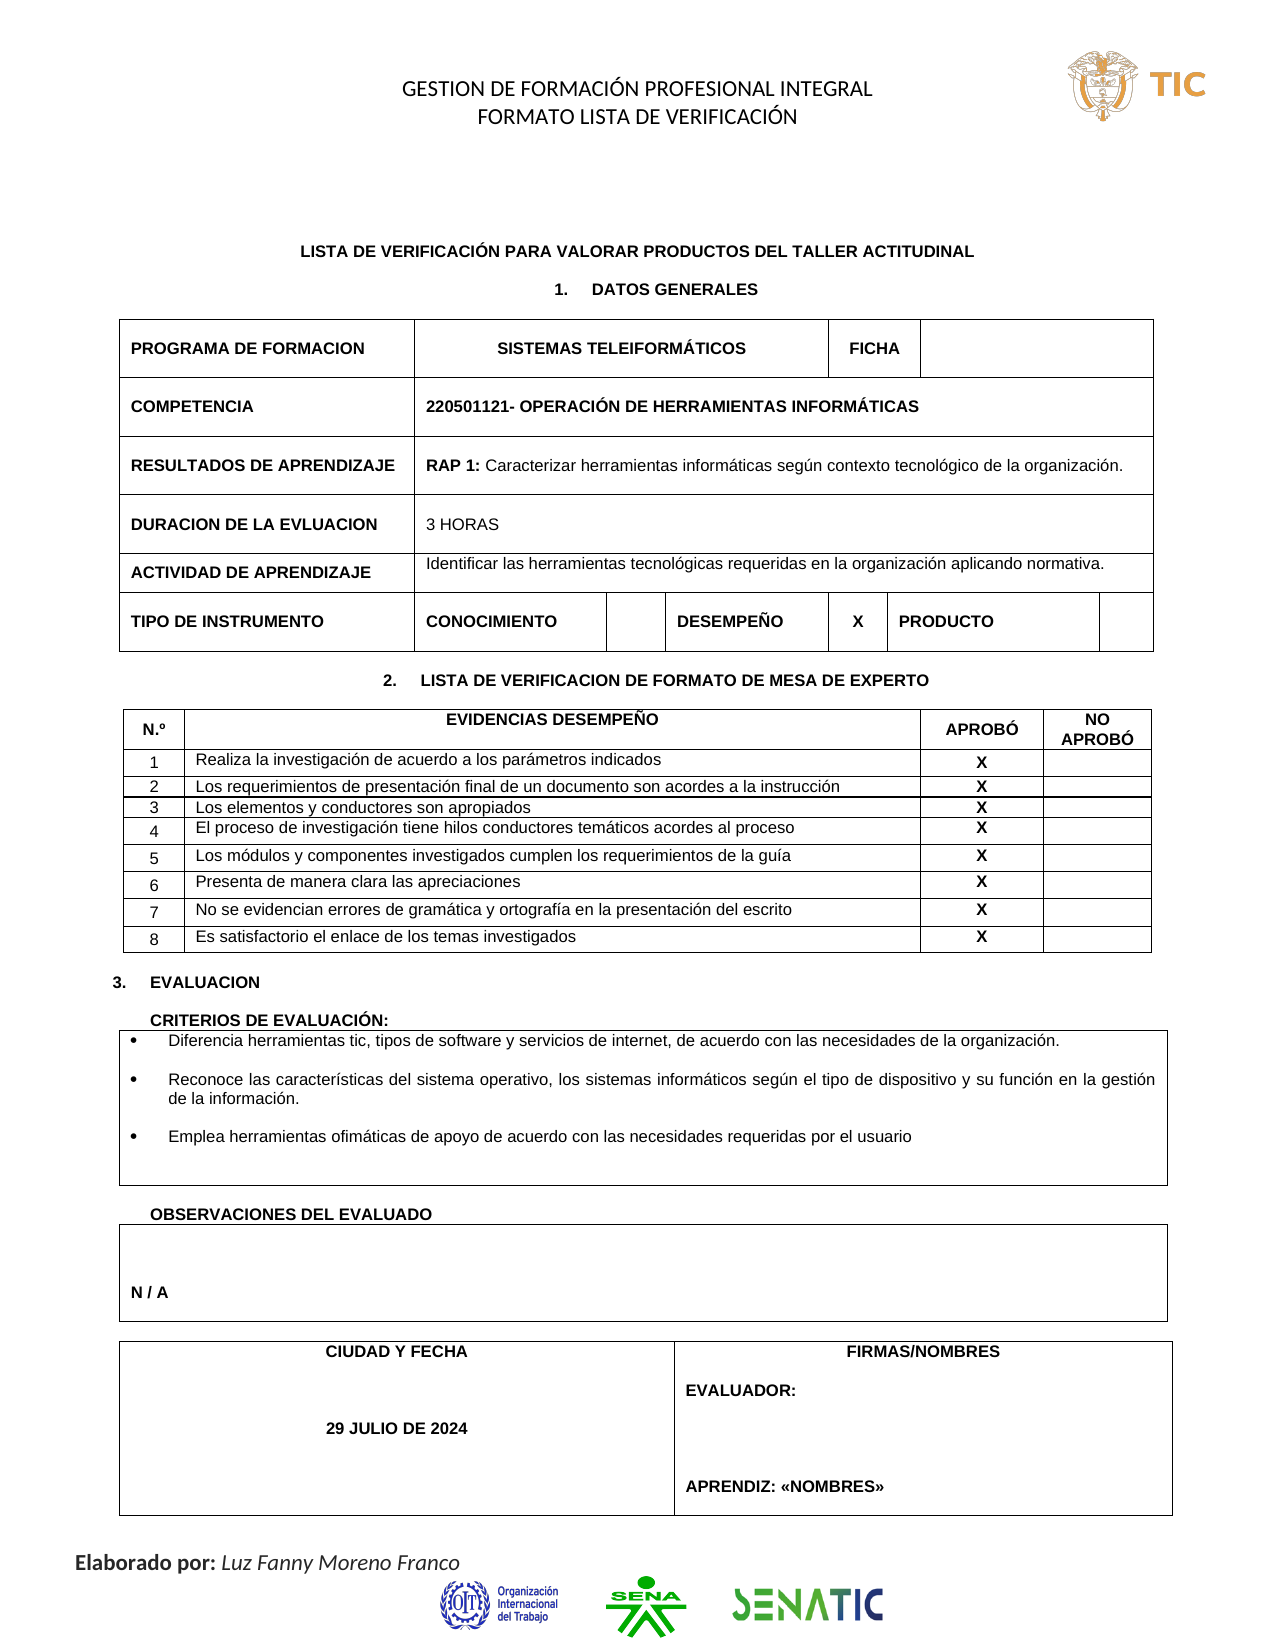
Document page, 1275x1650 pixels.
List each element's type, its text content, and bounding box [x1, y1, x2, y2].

table_cell X [921, 899, 1043, 926]
table_cell 1 [124, 750, 184, 776]
table_header SISTEMAS TELEIFORMÁTICOS [415, 320, 828, 377]
table_cell Los módulos y componentes investigados cumplen los requerimientos de la guía [185, 845, 920, 871]
table_header EVIDENCIAS DESEMPEÑO [185, 710, 920, 748]
table_cell DESEMPEÑO [666, 593, 828, 651]
table_cell 2 [124, 777, 184, 796]
table_cell 6 [124, 872, 184, 898]
table_cell X [921, 777, 1043, 796]
table_header N.º [124, 710, 184, 748]
table_cell Identificar las herramientas tecnológicas requeridas en la organización aplicando normativa. [415, 554, 1153, 592]
table_cell 3 HORAS [415, 495, 1153, 553]
table_cell X [921, 818, 1043, 844]
table_cell Los requerimientos de presentación final de un documento son acordes a la instrucción [185, 777, 920, 796]
table_cell X [829, 593, 887, 651]
table_cell Realiza la investigación de acuerdo a los parámetros indicados [185, 750, 920, 776]
table_header CIUDAD Y FECHA 29 JULIO DE 2024 [120, 1342, 674, 1515]
table_cell [1044, 899, 1151, 926]
table_cell PRODUCTO [888, 593, 1099, 651]
table_cell [1100, 593, 1153, 651]
table_cell 8 [124, 927, 184, 952]
table_cell X [921, 750, 1043, 776]
table_cell [1044, 818, 1151, 844]
table_cell RESULTADOS DE APRENDIZAJE [120, 437, 414, 494]
list LISTA DE VERIFICACION DE FORMATO DE MESA DE EXPERTO [112, 671, 1200, 690]
table_cell TIPO DE INSTRUMENTO [120, 593, 414, 651]
table_header [921, 320, 1153, 377]
table_cell X [921, 798, 1043, 817]
table_cell 3 [124, 798, 184, 817]
list EVALUACION [112, 972, 1200, 992]
table_cell [607, 593, 665, 651]
table_cell [1044, 845, 1151, 871]
table_cell X [921, 845, 1043, 871]
table_cell 7 [124, 899, 184, 926]
table_cell [1044, 872, 1151, 898]
table_header Diferencia herramientas tic, tipos de software y servicios de internet, de acuerdo con las necesidades de la organización. Reconoce las características del sistema operativo, los sistemas informáticos según el tipo de dispositivo y su función en la gestión de la información. Emplea herramientas ofimáticas de apoyo de acuerdo con las necesidades requeridas por el usuario [120, 1031, 1167, 1185]
table_cell 4 [124, 818, 184, 844]
table_header FIRMAS/NOMBRES EVALUADOR: APRENDIZ: «NOMBRES» [675, 1342, 1172, 1515]
table_cell CONOCIMIENTO [415, 593, 606, 651]
list CRITERIOS DE EVALUACIÓN: [150, 1011, 1200, 1030]
picture [600, 1573, 692, 1641]
table_cell X [921, 872, 1043, 898]
table_cell [1044, 927, 1151, 952]
table_header NO APROBÓ [1044, 710, 1151, 748]
table_cell DURACION DE LA EVLUACION [120, 495, 414, 553]
table_header FICHA [829, 320, 920, 377]
table_cell ACTIVIDAD DE APRENDIZAJE [120, 554, 414, 592]
table_cell No se evidencian errores de gramática y ortografía en la presentación del escrito [185, 899, 920, 926]
table_header APROBÓ [921, 710, 1043, 748]
picture [1044, 33, 1230, 136]
list OBSERVACIONES DEL EVALUADO [150, 1205, 1200, 1224]
list DATOS GENERALES [112, 280, 1200, 299]
table_header N / A [120, 1225, 1167, 1321]
table_cell Es satisfactorio el enlace de los temas investigados [185, 927, 920, 952]
table_header PROGRAMA DE FORMACION [120, 320, 414, 377]
table_cell [1044, 750, 1151, 776]
table_cell [1044, 777, 1151, 796]
table_cell 220501121- OPERACIÓN DE HERRAMIENTAS INFORMÁTICAS [415, 378, 1153, 436]
table_cell Presenta de manera clara las apreciaciones [185, 872, 920, 898]
table_cell El proceso de investigación tiene hilos conductores temáticos acordes al proceso [185, 818, 920, 844]
table_cell [1044, 798, 1151, 817]
text LISTA DE VERIFICACIÓN PARA VALORAR PRODUCTOS DEL TALLER ACTITUDINAL [75, 242, 1200, 261]
table_cell Los elementos y conductores son apropiados [185, 798, 920, 817]
table_cell 5 [124, 845, 184, 871]
table_cell COMPETENCIA [120, 378, 414, 436]
table_cell X [921, 927, 1043, 952]
table_cell RAP 1: Caracterizar herramientas informáticas según contexto tecnológico de la organización. [415, 437, 1153, 494]
picture [435, 1573, 564, 1638]
picture [727, 1577, 888, 1625]
